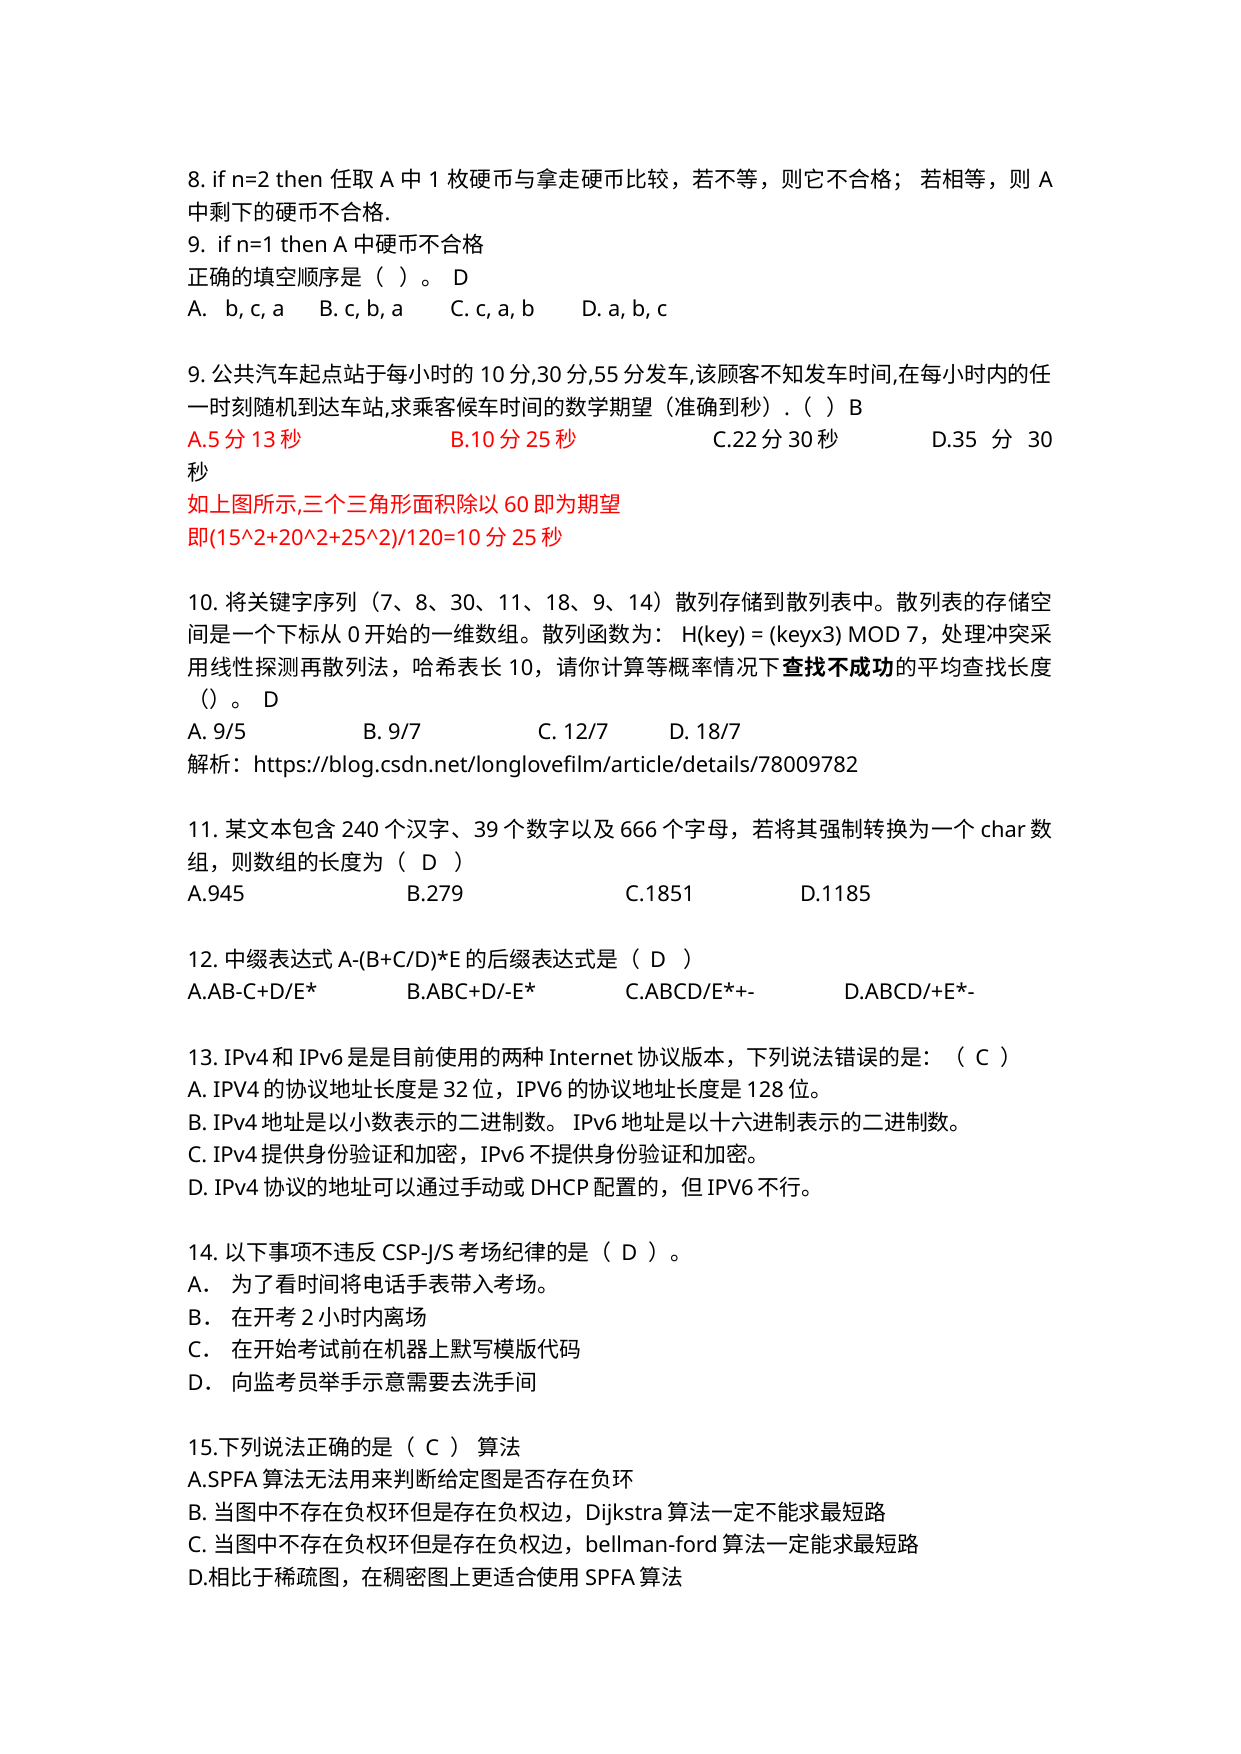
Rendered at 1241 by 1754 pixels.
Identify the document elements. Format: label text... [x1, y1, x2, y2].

text 14. 以下事项不违反CSP-J/S考场纪律的是（ D ）。 [187, 1234, 1053, 1267]
text 9. 公共汽车起点站于每小时的10分,30分,55分发车,该顾客不知发车时间,在每小时内的任一时刻随机到达车站,求乘客候车时间的数学期望（准确到秒）.（ ）B [187, 357, 1053, 422]
text D.相比于稀疏图，在稠密图上更适合使用SPFA算法 [187, 1559, 1053, 1592]
text 13. IPv4和IPv6是是目前使用的两种Internet协议版本，下列说法错误的是：（ C ） [187, 1039, 1053, 1072]
text D． 向监考员举手示意需要去洗手间 [187, 1364, 1053, 1397]
text A. IPV4的协议地址长度是32位，IPV6的协议地址长度是128位。 [187, 1072, 1053, 1104]
text 即(15^2+20^2+25^2)/120=10分25秒 [187, 519, 1053, 552]
text 11. 某文本包含240个汉字、39个数字以及666个字母，若将其强制转换为一个char数组，则数组的长度为（ D ） [187, 812, 1053, 877]
text A.AB-C+D/E* B.ABC+D/-E* C.ABCD/E*+- D.ABCD/+E*- [187, 974, 1053, 1007]
text A.945 B.279 C.1851 D.1185 [187, 877, 1053, 909]
text A． 为了看时间将电话手表带入考场。 [187, 1267, 1053, 1299]
text A.5分13秒 B.10分25秒 C.22分30秒 D.35分30秒 [187, 422, 1053, 487]
text B. IPv4地址是以小数表示的二进制数。 IPv6地址是以十六进制表示的二进制数。 [187, 1104, 1053, 1137]
text 12. 中缀表达式A-(B+C/D)*E的后缀表达式是（ D ） [187, 942, 1053, 974]
text 正确的填空顺序是（ ）。 D [187, 259, 1053, 292]
text 10. 将关键字序列（7、8、30、11、18、9、14）散列存储到散列表中。散列表的存储空间是一个下标从0开始的一维数组。散列函数为： H(key) = (keyx3) MOD 7，处理冲突采用线性探测再散列法，哈希表长10，请你计算等概率情况下查找不成功的平均查找长度（）。 D [187, 584, 1053, 714]
text 9. if n=1 then A 中硬币不合格 [187, 227, 1053, 259]
text A. 9/5 B. 9/7 C. 12/7 D. 18/7 [187, 714, 1053, 747]
text C． 在开始考试前在机器上默写模版代码 [187, 1332, 1053, 1364]
text D. IPv4协议的地址可以通过手动或DHCP配置的，但IPV6不行。 [187, 1169, 1053, 1202]
text 解析：https://blog.csdn.net/longlovefilm/article/details/78009782 [187, 747, 1053, 779]
text B. 当图中不存在负权环但是存在负权边，Dijkstra算法一定不能求最短路 [187, 1494, 1053, 1527]
text C. 当图中不存在负权环但是存在负权边，bellman-ford算法一定能求最短路 [187, 1527, 1053, 1559]
text A.SPFA算法无法用来判断给定图是否存在负环 [187, 1462, 1053, 1494]
text B． 在开考2小时内离场 [187, 1299, 1053, 1332]
text 8. if n=2 then 任取 A 中 1 枚硬币与拿走硬币比较，若不等，则它不合格； 若相等，则 A 中剩下的硬币不合格. [187, 162, 1053, 227]
text C. IPv4提供身份验证和加密，IPv6不提供身份验证和加密。 [187, 1137, 1053, 1169]
text 15.下列说法正确的是（ C ） 算法 [187, 1429, 1053, 1462]
list b, c, a B. c, b, a C. c, a, b D. a, b, c [187, 292, 1053, 324]
text 如上图所示,三个三角形面积除以60即为期望 [187, 487, 1053, 519]
